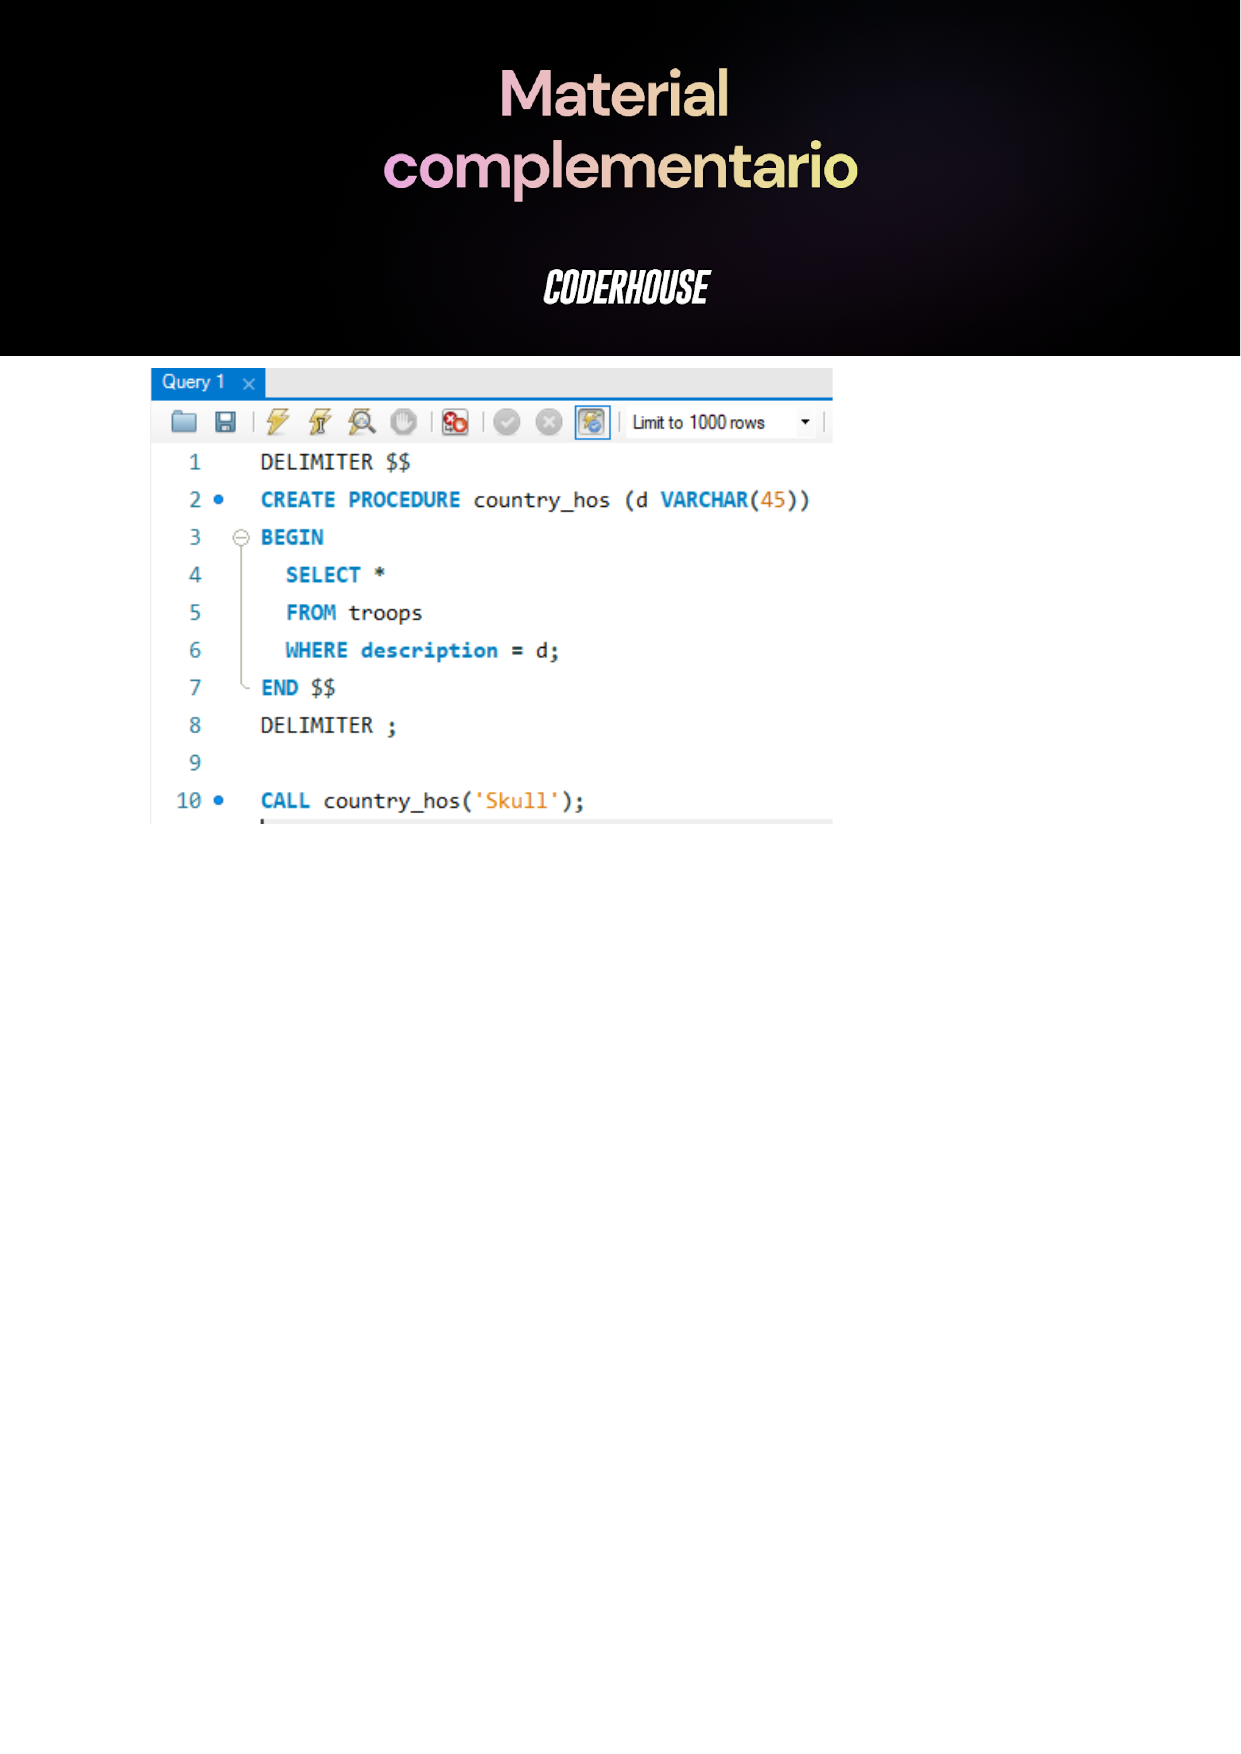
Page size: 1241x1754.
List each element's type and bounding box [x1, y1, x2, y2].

picture [0, 0, 1241, 356]
picture [150, 368, 833, 824]
